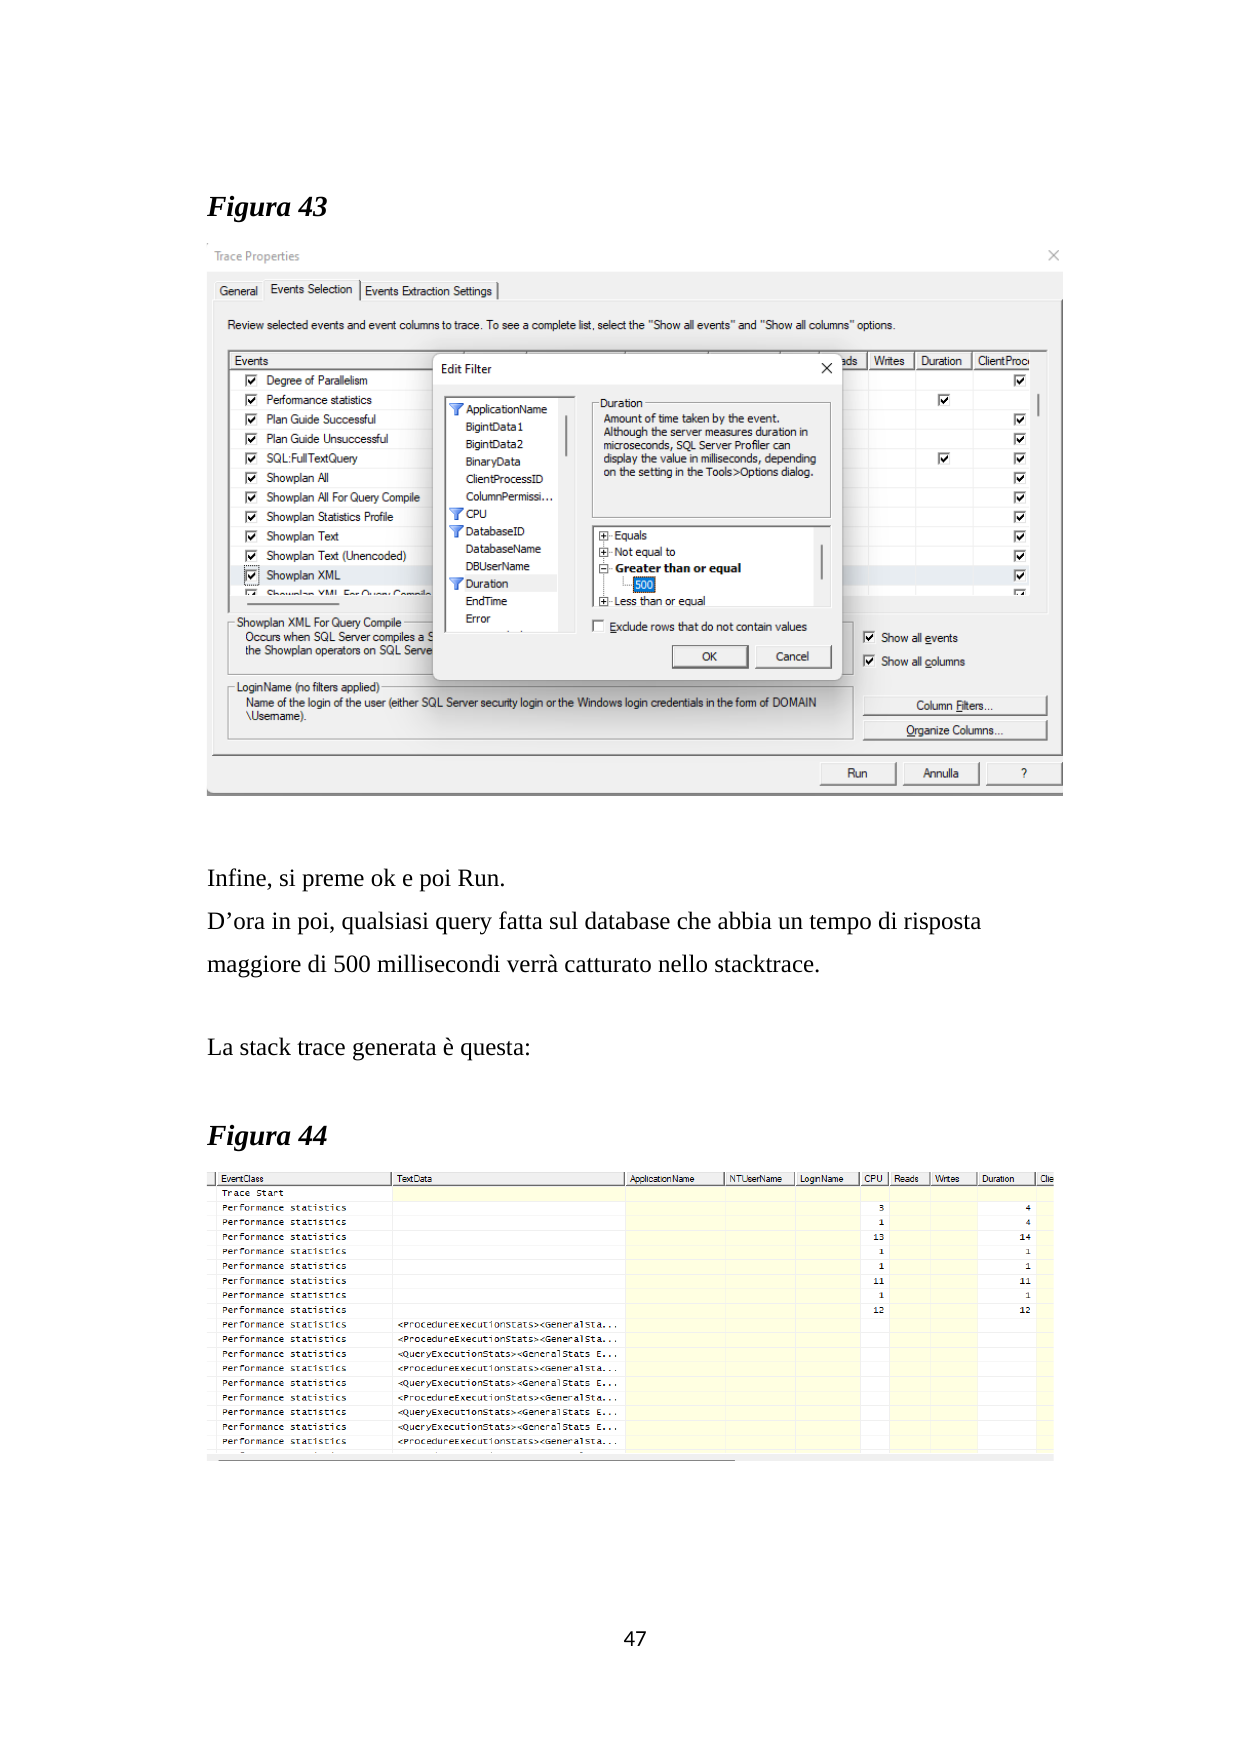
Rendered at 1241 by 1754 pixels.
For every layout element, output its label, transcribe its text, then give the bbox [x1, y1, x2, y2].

picture [206, 243, 1063, 796]
picture [206, 1172, 1054, 1461]
text La stack trace generata è questa: [207, 1032, 1063, 1060]
text D’ora in poi, qualsiasi query fatta sul database che abbia un tempo di risposta maggiore di 500 millisecondi verrà catturato nello stacktrace. [207, 906, 1063, 978]
text Infine, si preme ok e poi Run. [207, 863, 1063, 891]
